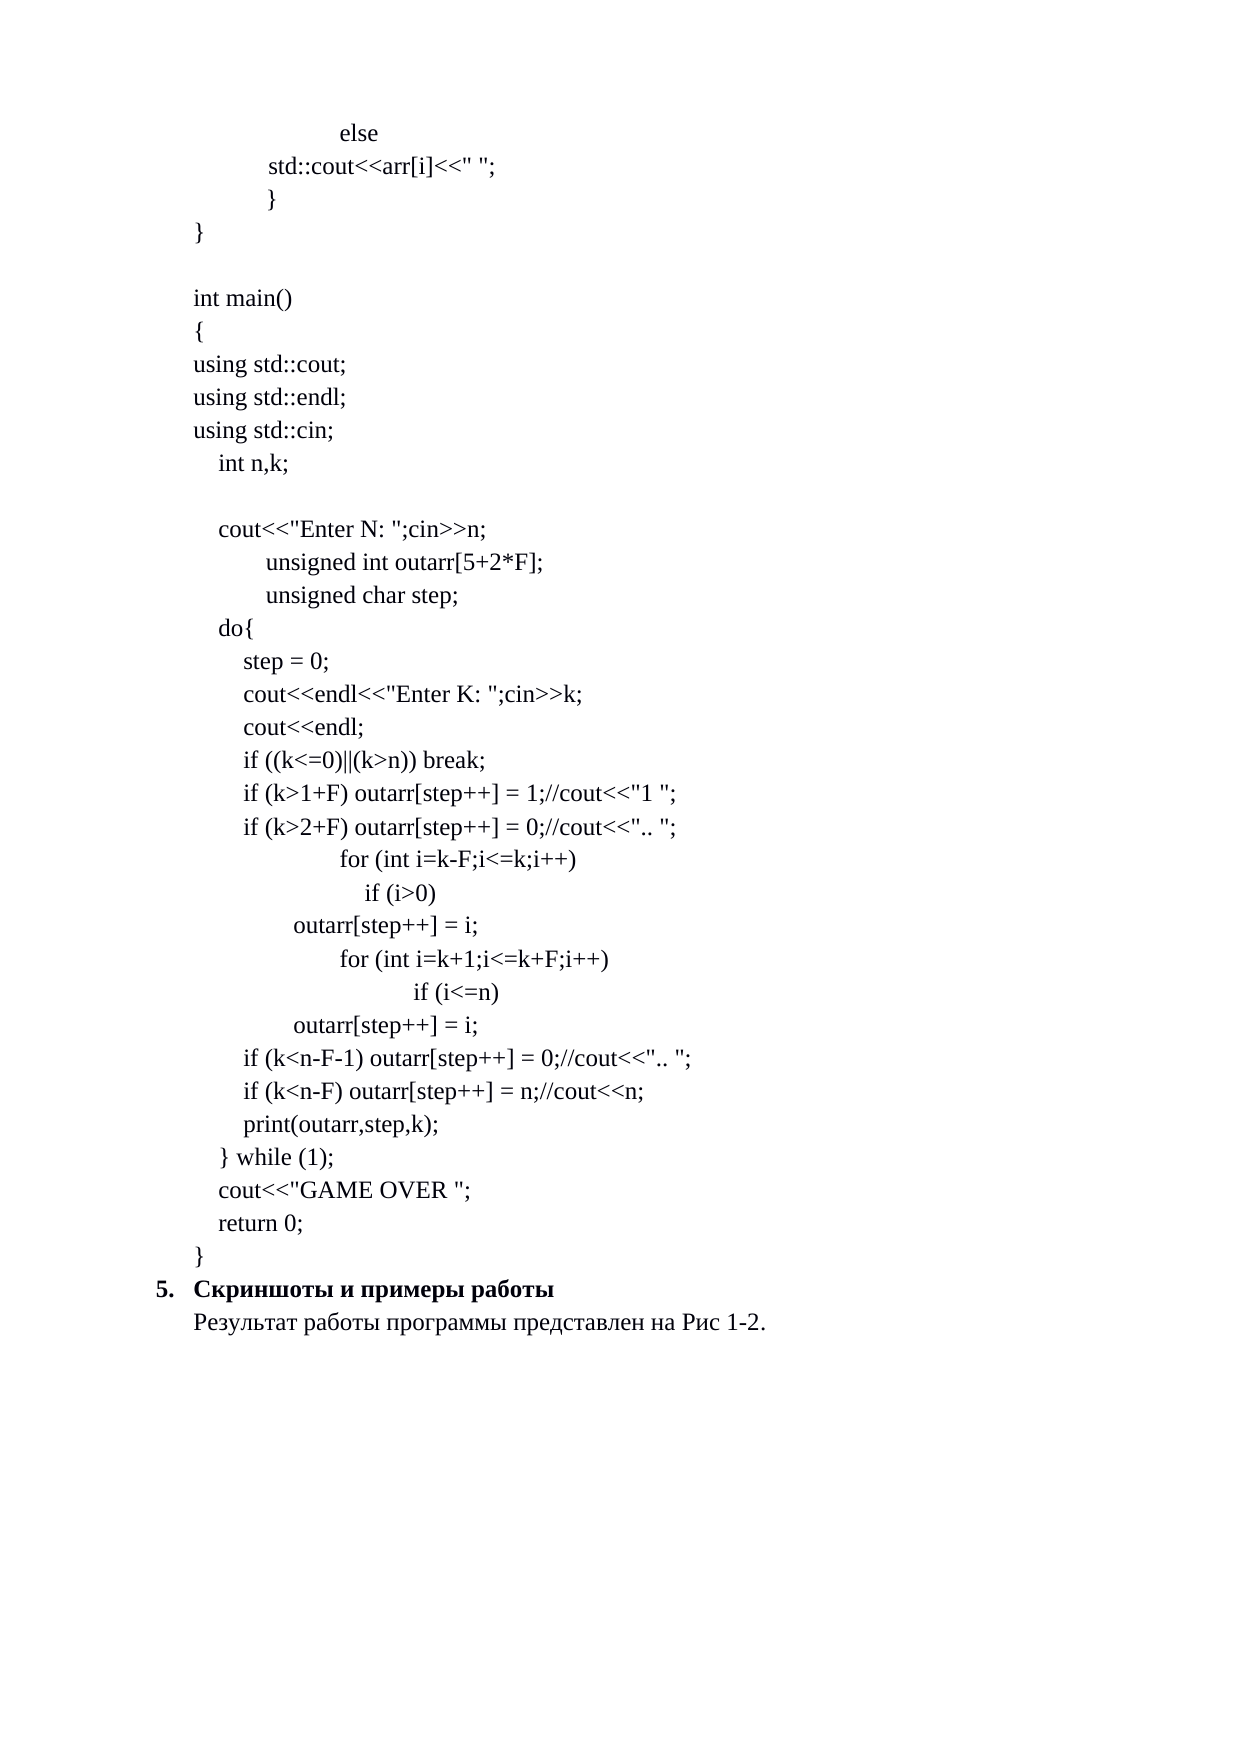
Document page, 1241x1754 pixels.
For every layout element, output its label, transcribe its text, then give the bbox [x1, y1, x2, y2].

list } [193, 1241, 1152, 1269]
list cout<<"Enter N: ";cin>>n; [193, 514, 1152, 543]
list } while (1); [193, 1142, 1152, 1171]
list cout<<"GAME OVER "; [193, 1175, 1152, 1203]
list if (i<=n) [193, 977, 1152, 1005]
list unsigned int outarr[5+2*F]; [193, 547, 1152, 576]
list print(outarr,step,k); [193, 1109, 1152, 1137]
list outarr[step++] = i; [193, 911, 1152, 939]
list Результат работы программы представлен на Рис 1-2. [193, 1307, 1152, 1336]
list for (int i=k+1;i<=k+F;i++) [193, 944, 1152, 972]
list Скриншоты и примеры работы [156, 1274, 1152, 1303]
list std::cout<<arr[i]<<" "; [193, 151, 1152, 180]
list if (k<n-F) outarr[step++] = n;//cout<<n; [193, 1076, 1152, 1104]
list int n,k; [193, 448, 1152, 477]
list cout<<endl<<"Enter K: ";cin>>k; [193, 679, 1152, 708]
list if ((k<=0)||(k>n)) break; [193, 746, 1152, 774]
list for (int i=k-F;i<=k;i++) [193, 844, 1152, 873]
list } [193, 184, 1152, 213]
list if (k<n-F-1) outarr[step++] = 0;//cout<<".. "; [193, 1043, 1152, 1071]
list int main() [193, 283, 1152, 312]
list using std::endl; [193, 382, 1152, 411]
list cout<<endl; [193, 712, 1152, 741]
list if (k>1+F) outarr[step++] = 1;//cout<<"1 "; [193, 778, 1152, 807]
list if (i>0) [193, 878, 1152, 906]
list unsigned char step; [193, 580, 1152, 609]
list { [193, 316, 1152, 345]
list outarr[step++] = i; [193, 1010, 1152, 1038]
list else [193, 118, 1152, 147]
list using std::cin; [193, 415, 1152, 444]
list return 0; [193, 1208, 1152, 1237]
list step = 0; [193, 646, 1152, 675]
list if (k>2+F) outarr[step++] = 0;//cout<<".. "; [193, 812, 1152, 840]
list using std::cout; [193, 349, 1152, 378]
list } [193, 217, 1152, 246]
list do{ [193, 613, 1152, 642]
